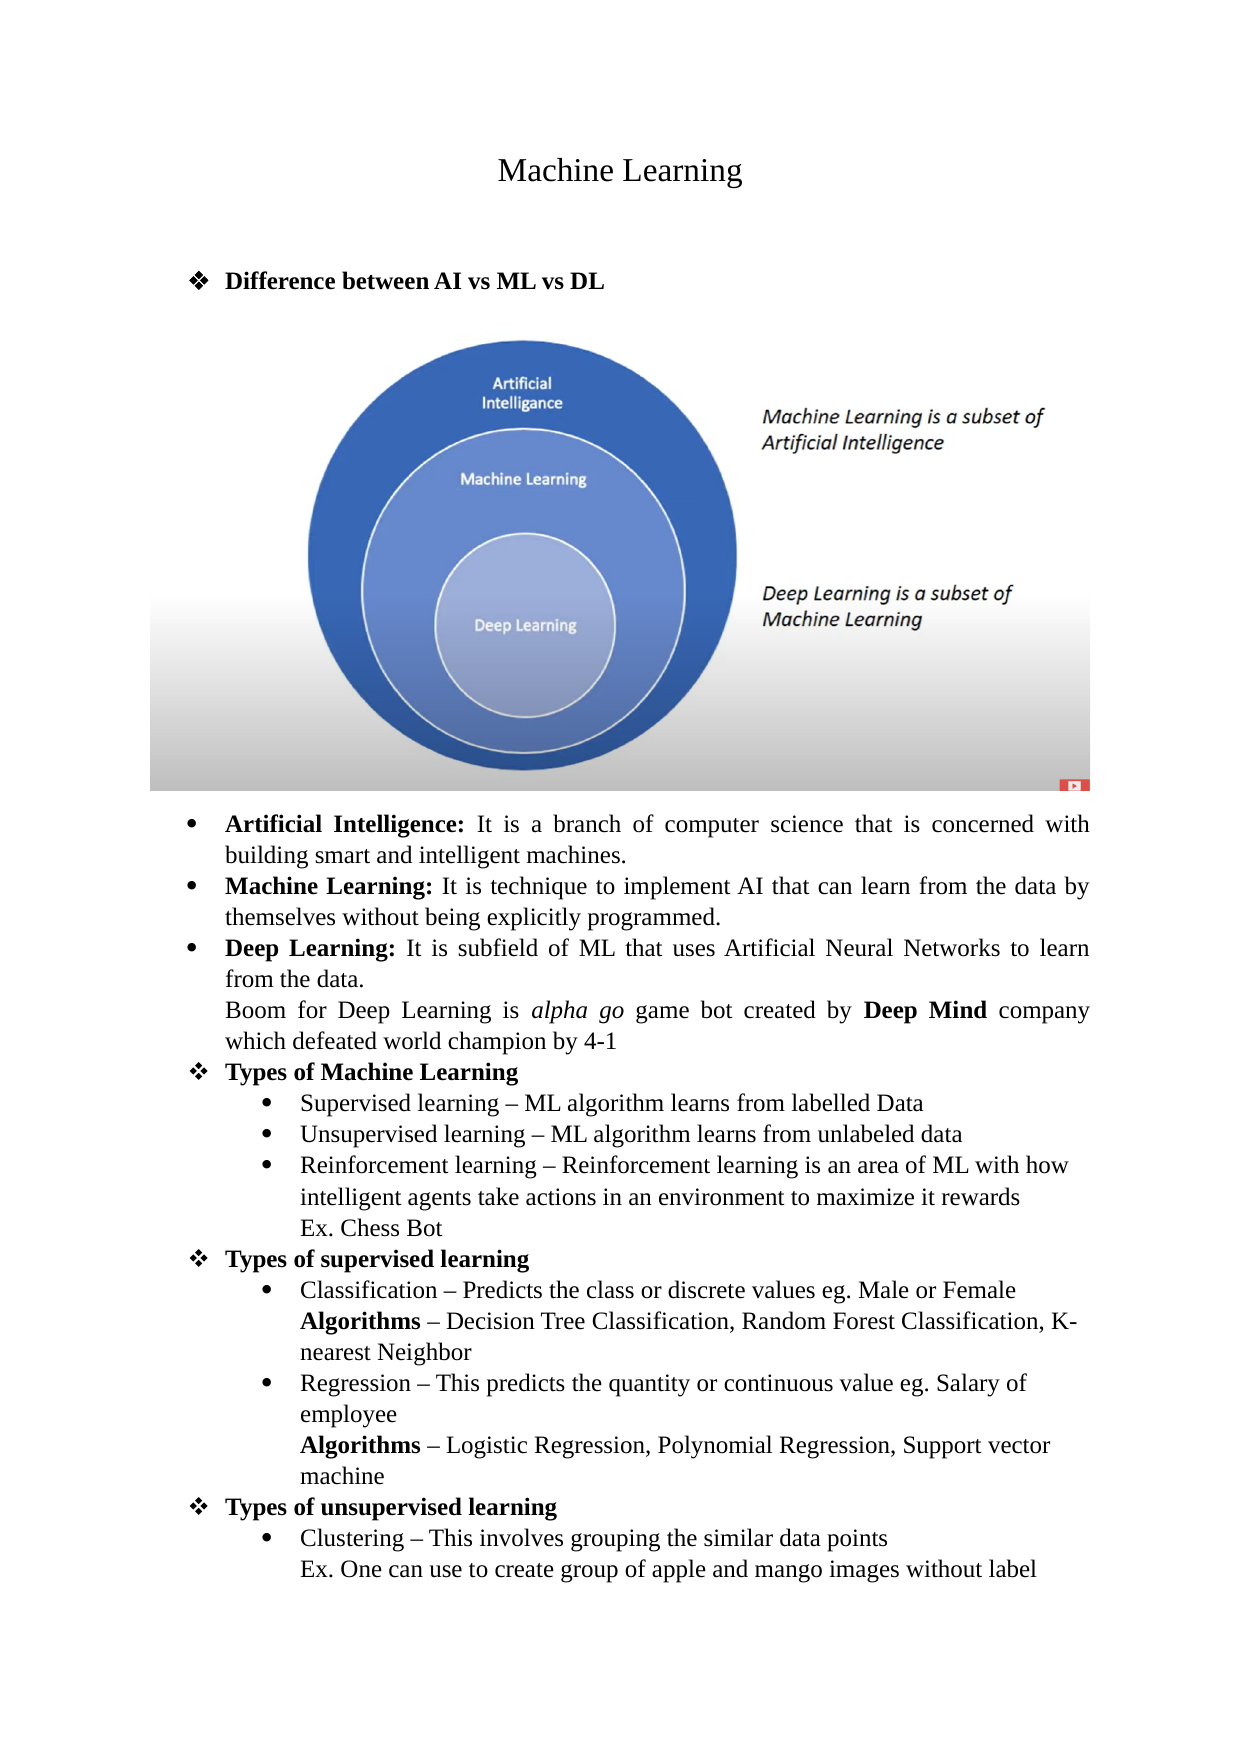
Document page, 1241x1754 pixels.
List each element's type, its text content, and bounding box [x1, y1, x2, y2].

list Machine Learning: It is technique to implement AI that can learn from the data by themselves without being explicitly programmed. [187, 871, 1090, 931]
list Difference between AI vs ML vs DL [187, 266, 1090, 295]
picture [150, 313, 1091, 791]
list Reinforcement learning – Reinforcement learning is an area of ML with how intelligent agents take actions in an environment to maximize it rewards [262, 1151, 1090, 1210]
list Ex. One can use to create group of apple and mango images without label [300, 1554, 1090, 1583]
list Unsupervised learning – ML algorithm learns from unlabeled data [262, 1119, 1090, 1148]
list Types of supervised learning [187, 1244, 1090, 1272]
list Boom for Deep Learning is alpha go game bot created by Deep Mind company which defeated world champion by 4-1 [225, 995, 1090, 1055]
list Types of unsupervised learning [187, 1492, 1090, 1521]
list Classification – Predicts the class or discrete values eg. Male or Female [262, 1275, 1090, 1303]
text Machine Learning [150, 150, 1090, 188]
list Algorithms – Logistic Regression, Polynomial Regression, Support vector machine [300, 1430, 1090, 1490]
list Ex. Chess Bot [300, 1213, 1090, 1241]
list Regression – This predicts the quantity or continuous value eg. Salary of employee [262, 1368, 1090, 1428]
list Supervised learning – ML algorithm learns from labelled Data [262, 1088, 1090, 1117]
list Types of Machine Learning [187, 1057, 1090, 1086]
list Clustering – This involves grouping the similar data points [262, 1523, 1090, 1552]
list Deep Learning: It is subfield of ML that uses Artificial Neural Networks to learn from the data. [187, 933, 1090, 993]
list Algorithms – Decision Tree Classification, Random Forest Classification, K-nearest Neighbor [300, 1306, 1090, 1366]
list Artificial Intelligence: It is a branch of computer science that is concerned with building smart and intelligent machines. [187, 809, 1090, 869]
